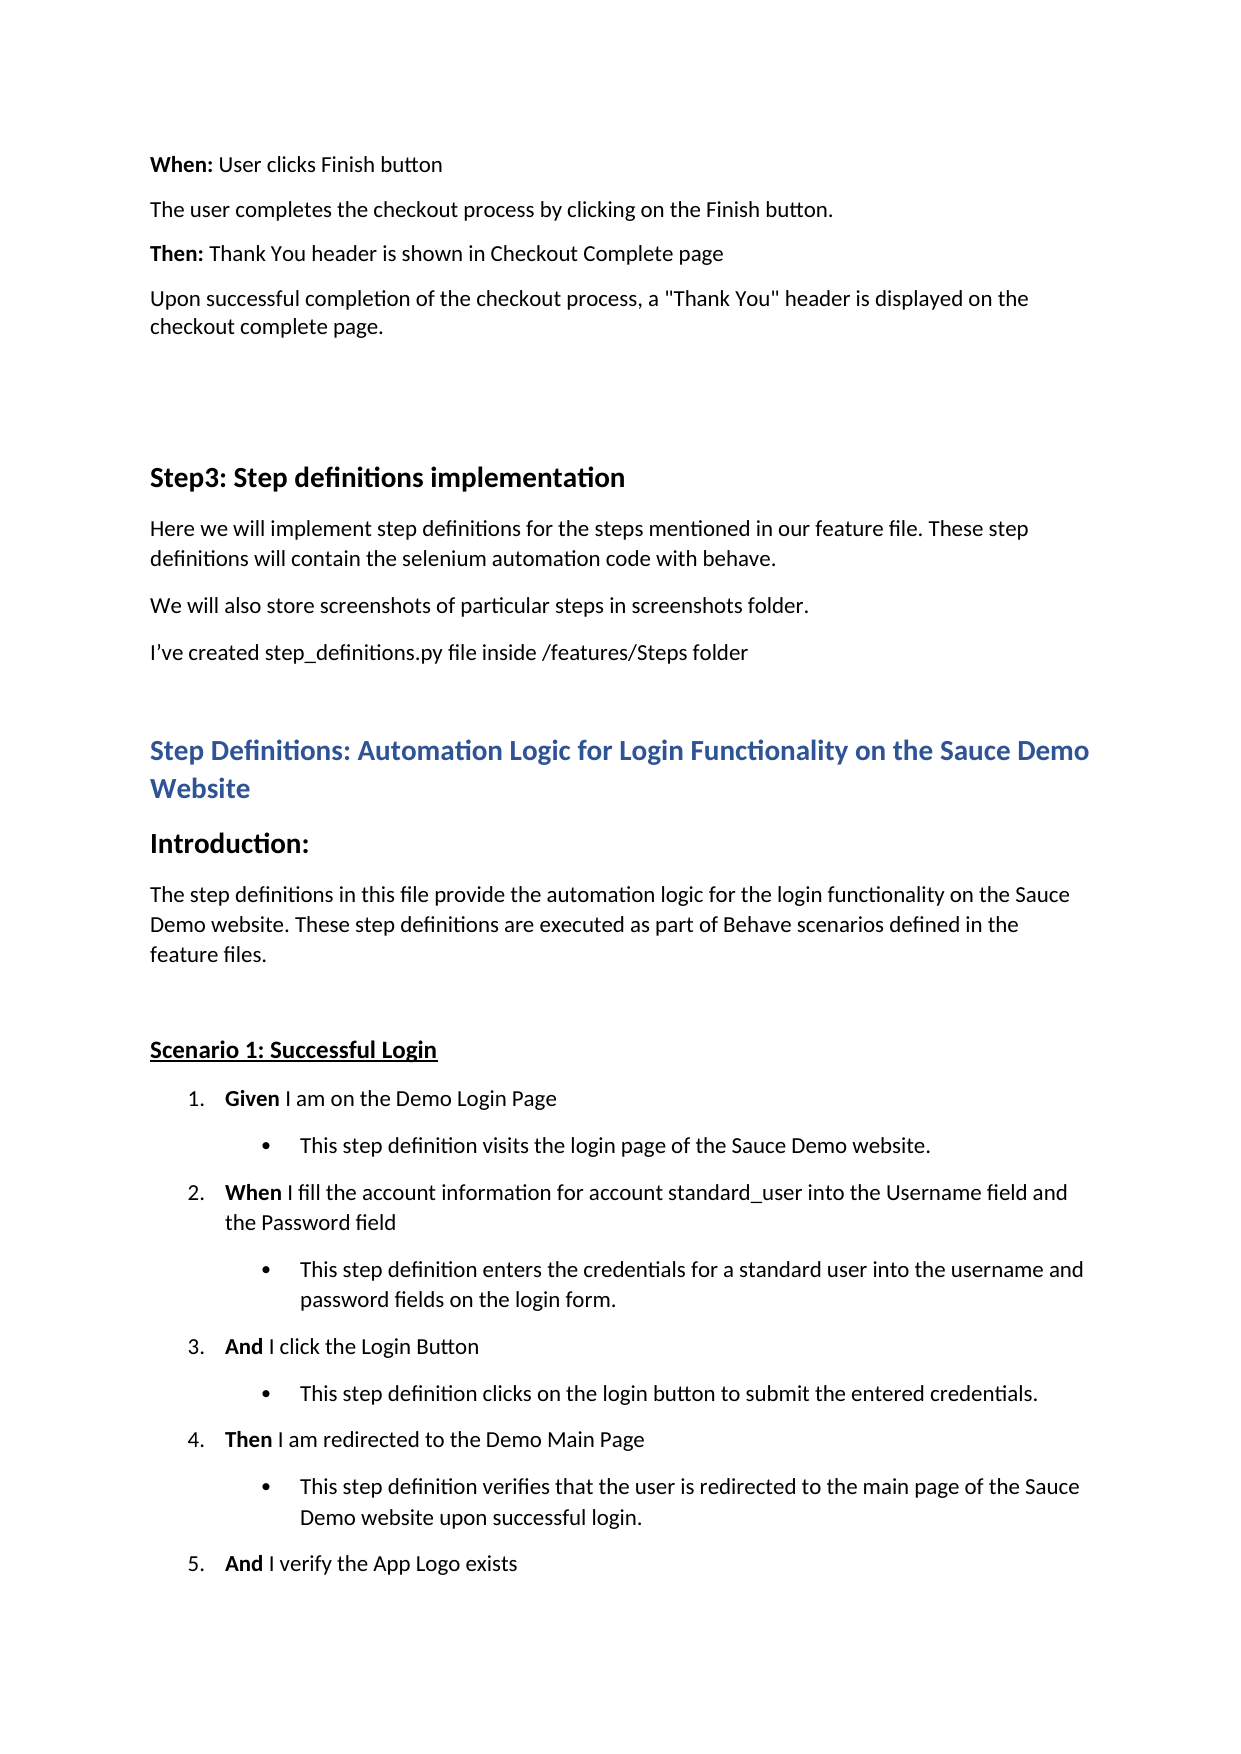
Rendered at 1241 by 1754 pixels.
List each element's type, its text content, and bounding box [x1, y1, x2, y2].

text Then: Thank You header is shown in Checkout Complete page [150, 239, 1090, 267]
list This step definition enters the credentials for a standard user into the username and password fields on the login form. [262, 1255, 1090, 1313]
text Upon successful completion of the checkout process, a "Thank You" header is displayed on the checkout complete page. [150, 284, 1090, 340]
list This step definition visits the login page of the Sauce Demo website. [262, 1131, 1090, 1159]
list Then I am redirected to the Demo Main Page [187, 1426, 1090, 1454]
list And I verify the App Logo exists [187, 1549, 1090, 1578]
text When: User clicks Finish button [150, 150, 1090, 178]
text We will also store screenshots of particular steps in screenshots folder. [150, 591, 1090, 619]
list Given I am on the Demo Login Page [187, 1084, 1090, 1112]
list And I click the Login Button [187, 1332, 1090, 1360]
text Scenario 1: Successful Login [150, 1034, 1090, 1065]
text Step3: Step definitions implementation [150, 459, 1090, 494]
list When I fill the account information for account standard_user into the Username field and the Password field [187, 1178, 1090, 1236]
text Introduction: [150, 825, 1090, 861]
text Step Definitions: Automation Logic for Login Functionality on the Sauce Demo Website [150, 732, 1090, 806]
list This step definition clicks on the login button to submit the entered credentials. [262, 1379, 1090, 1407]
text Here we will implement step definitions for the steps mentioned in our feature file. These step definitions will contain the selenium automation code with behave. [150, 514, 1090, 572]
text I’ve created step_definitions.py file inside /features/Steps folder [150, 638, 1090, 666]
list This step definition verifies that the user is redirected to the main page of the Sauce Demo website upon successful login. [262, 1472, 1090, 1531]
text The step definitions in this file provide the automation logic for the login functionality on the Sauce Demo website. These step definitions are executed as part of Behave scenarios defined in the feature files. [150, 880, 1090, 969]
text The user completes the checkout process by clicking on the Finish button. [150, 195, 1090, 223]
